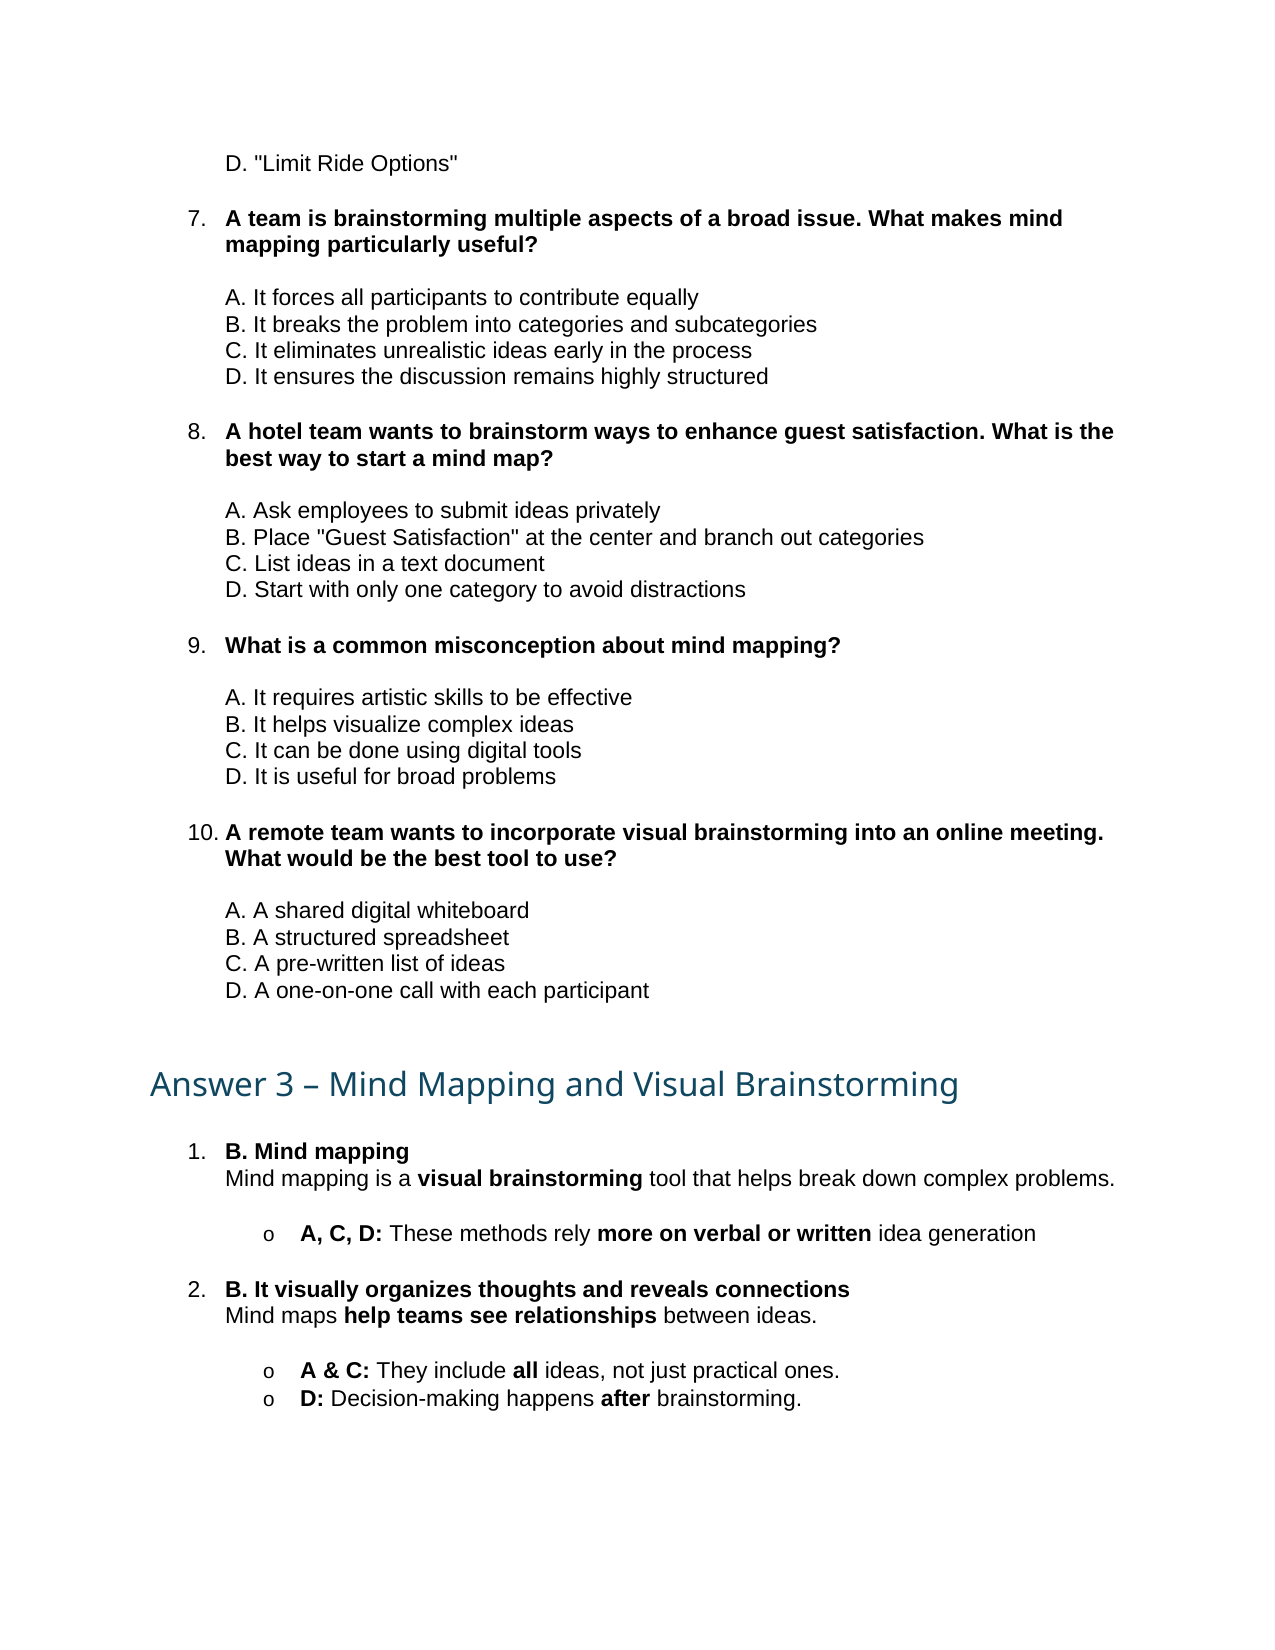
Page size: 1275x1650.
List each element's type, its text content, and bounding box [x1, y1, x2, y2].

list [187, 150, 1125, 205]
list B. Mind mapping Mind mapping is a visual brainstorming tool that helps break down complex problems. [187, 1138, 1125, 1219]
list A team is brainstorming multiple aspects of a broad issue. What makes mind mapping particularly useful? A. It forces all participants to contribute equally B. It breaks the problem into categories and subcategories C. It eliminates unrealistic ideas early in the process D. It ensures the discussion remains highly structured [187, 205, 1125, 418]
list A remote team wants to incorporate visual brainstorming into an online meeting. What would be the best tool to use? A. A shared digital whiteboard B. A structured spreadsheet C. A pre-written list of ideas D. A one-on-one call with each participant [187, 818, 1125, 1003]
list A hotel team wants to brainstorm ways to enhance guest satisfaction. What is the best way to start a mind map? A. Ask employees to submit ideas privately B. Place "Guest Satisfaction" at the center and branch out categories C. List ideas in a text document D. Start with only one category to avoid distractions [187, 418, 1125, 632]
list A & C: They include all ideas, not just practical ones. [262, 1357, 1125, 1385]
list D: Decision-making happens after brainstorming. [262, 1385, 1125, 1442]
list B. It visually organizes thoughts and reveals connections Mind maps help teams see relationships between ideas. [187, 1276, 1125, 1357]
list What is a common misconception about mind mapping? A. It requires artistic skills to be effective B. It helps visualize complex ideas C. It can be done using digital tools D. It is useful for broad problems [187, 632, 1125, 818]
list A, C, D: These methods rely more on verbal or written idea generation [262, 1219, 1125, 1276]
subtitle Answer 3 – Mind Mapping and Visual Brainstorming [150, 1061, 1125, 1106]
